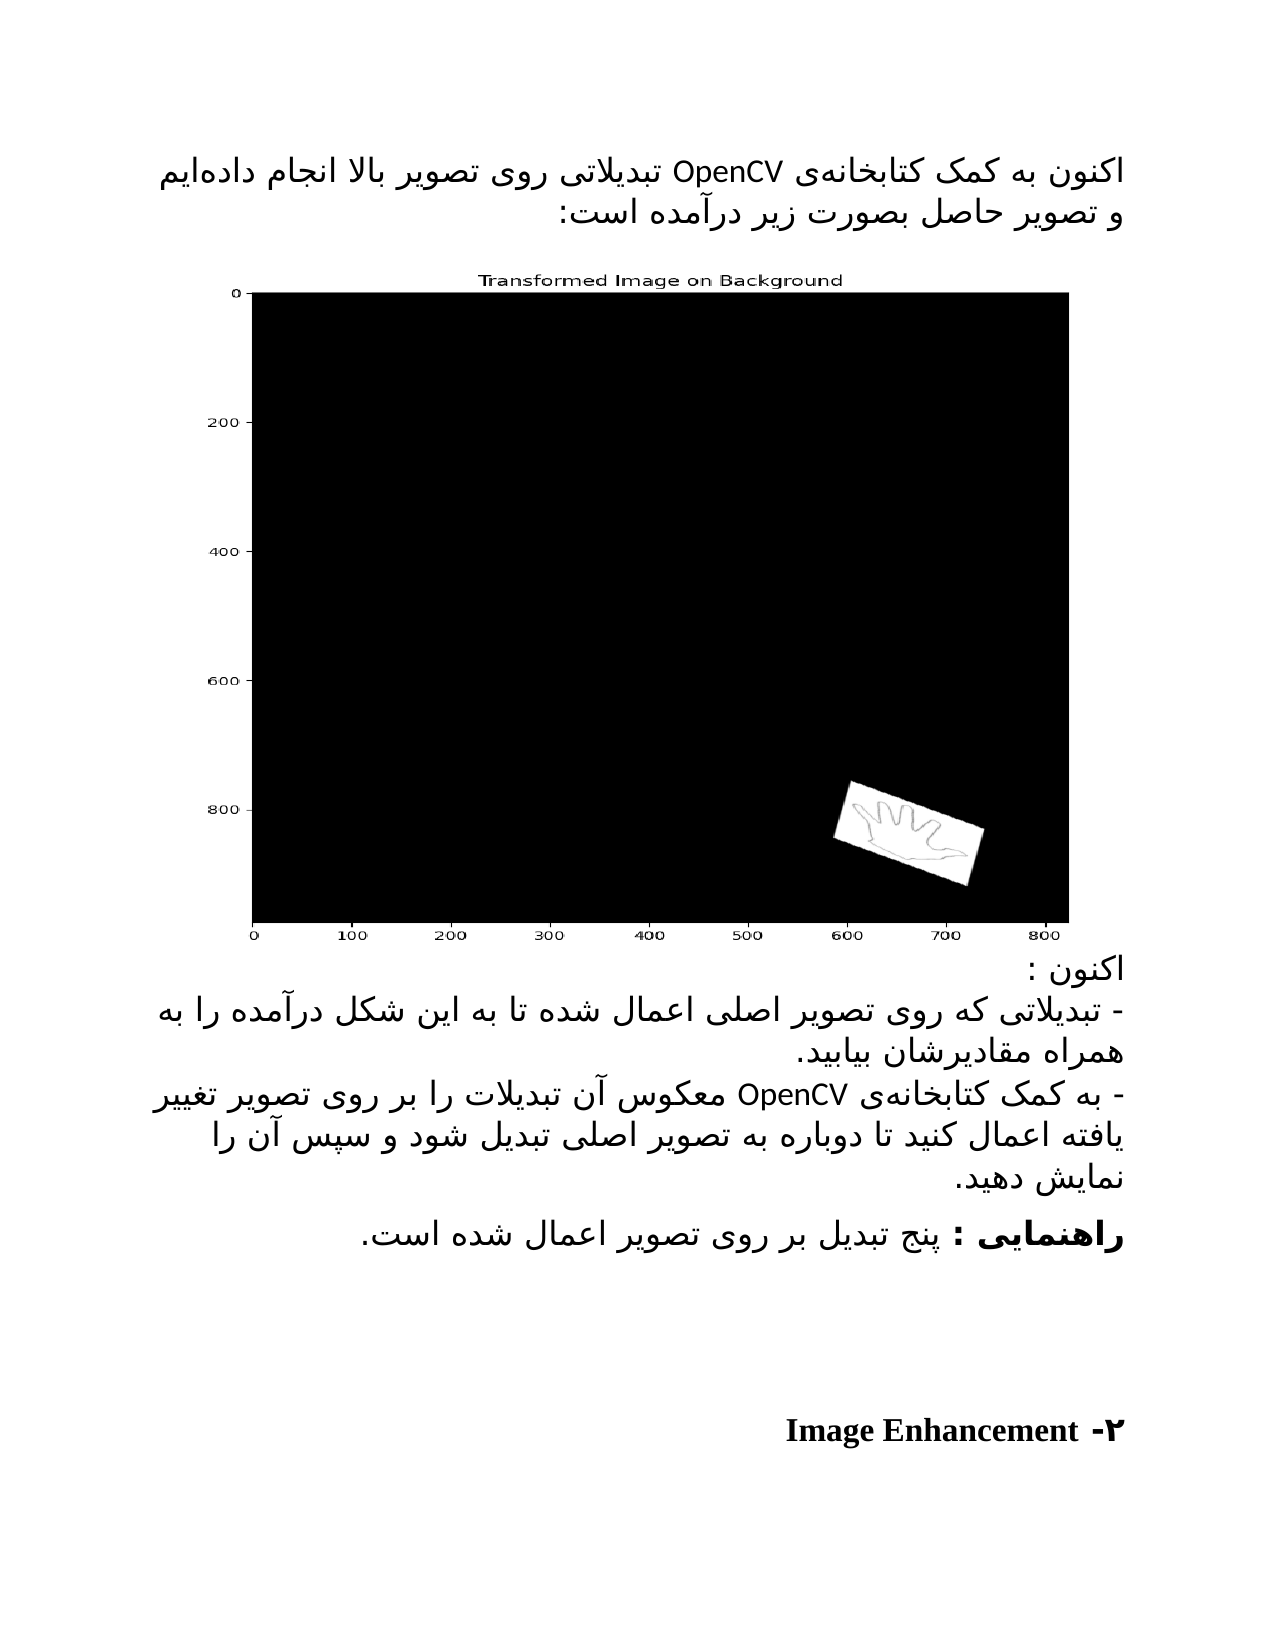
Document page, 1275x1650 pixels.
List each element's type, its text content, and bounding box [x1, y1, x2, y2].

text ۲- Image Enhancement [150, 1410, 1125, 1449]
picture [195, 266, 1081, 950]
text راهنمایی : پنج تبدیل بر روی تصویر اعمال شده است. [150, 1215, 1125, 1254]
